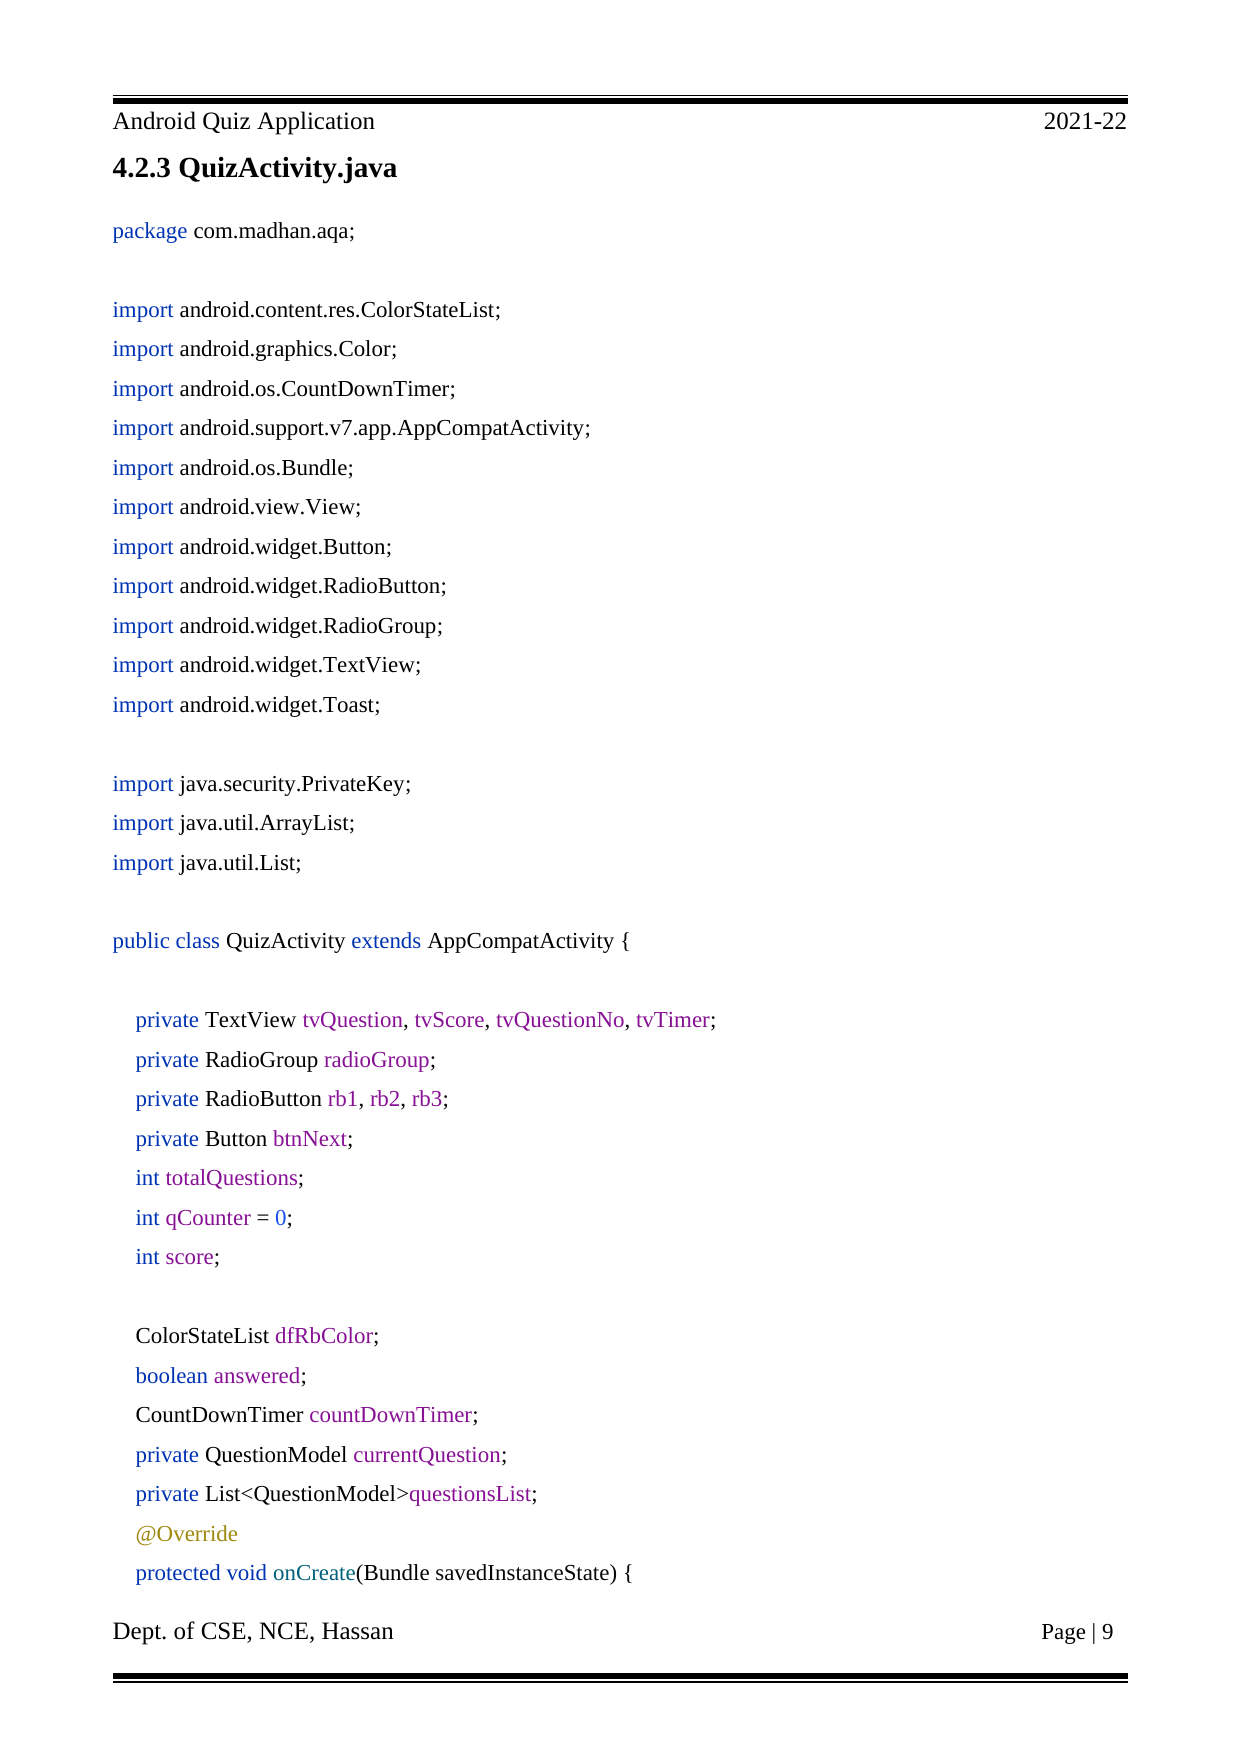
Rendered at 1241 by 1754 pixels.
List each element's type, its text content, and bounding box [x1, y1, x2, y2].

text 4.2.3 QuizActivity.java [112, 150, 1128, 183]
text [112, 217, 1128, 1586]
